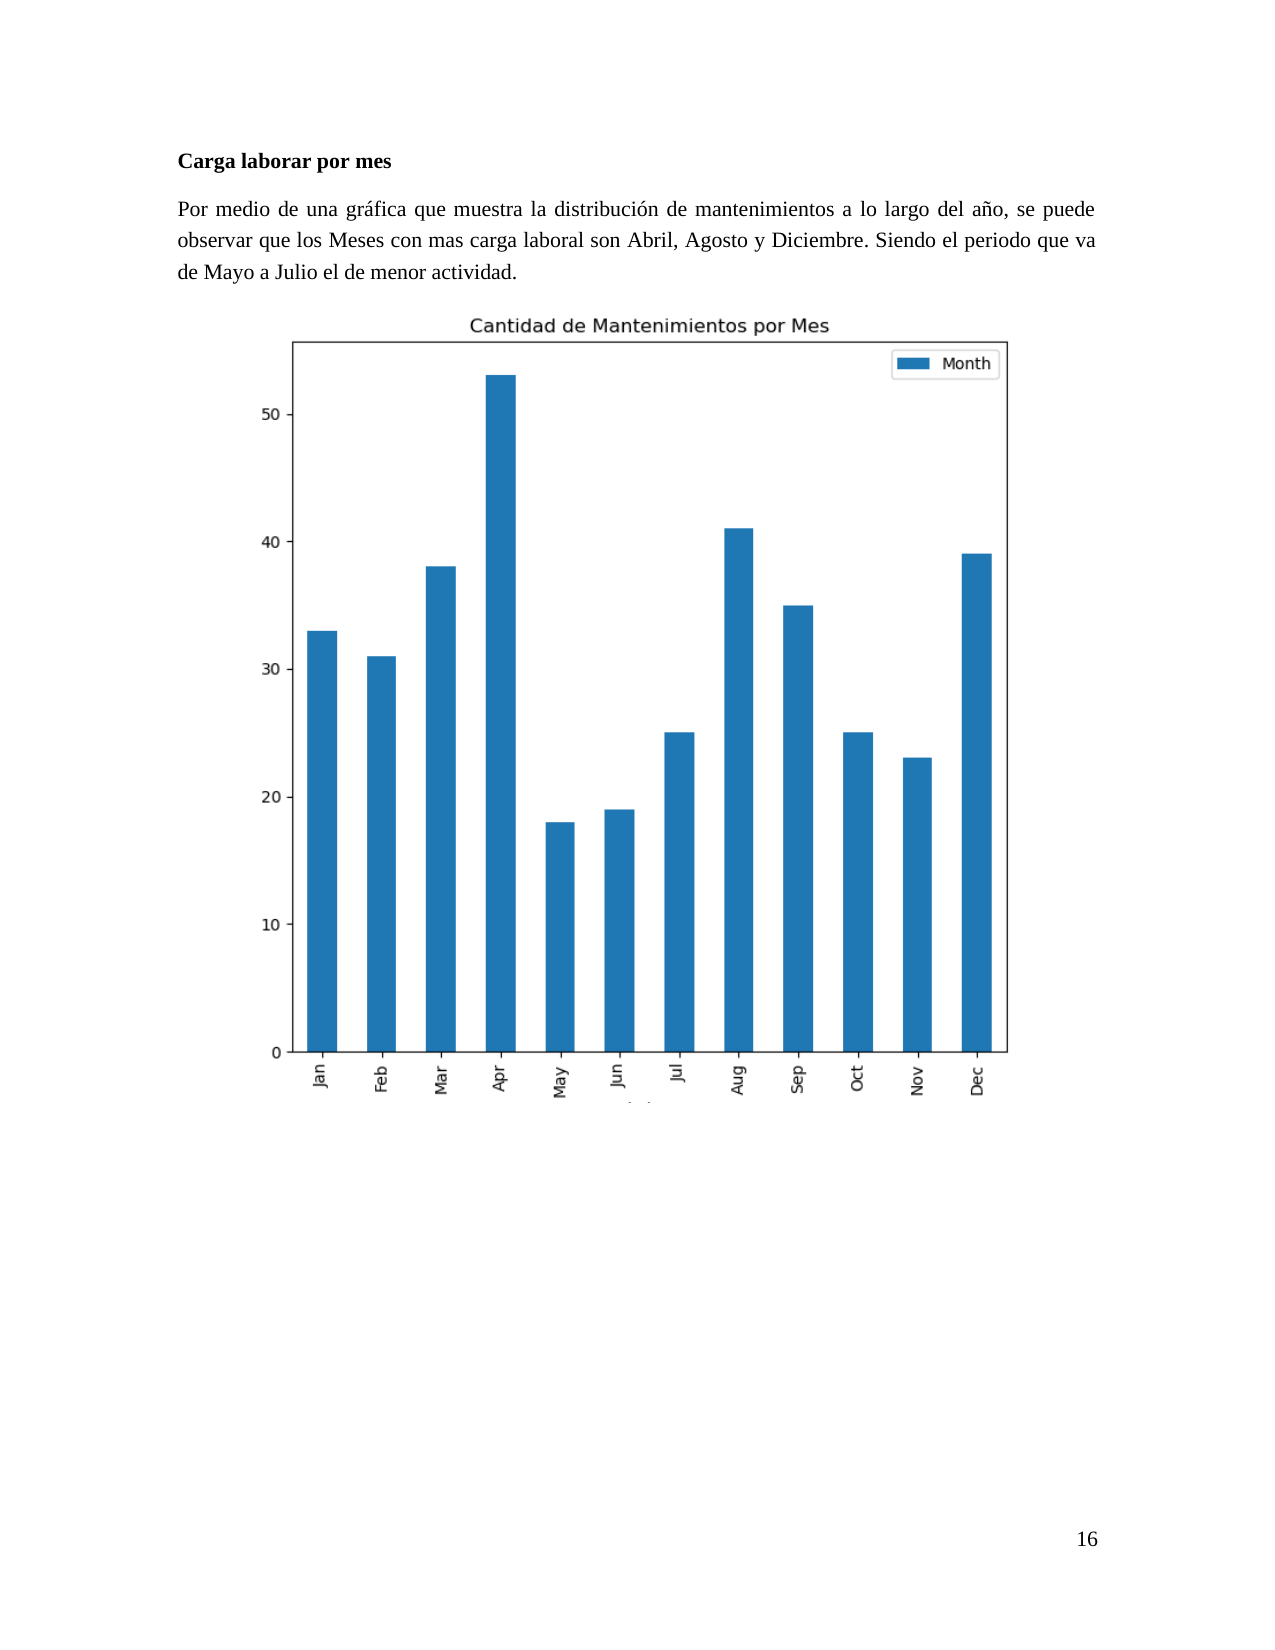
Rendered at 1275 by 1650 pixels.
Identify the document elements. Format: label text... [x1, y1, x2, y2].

text Por medio de una gráfica que muestra la distribución de mantenimientos a lo largo del año, se puede observar que los Meses con mas carga laboral son Abril, Agosto y Diciembre. Siendo el periodo que va de Mayo a Julio el de menor actividad. [177, 196, 1098, 284]
text Carga laborar por mes [177, 148, 1098, 173]
picture [250, 306, 1025, 1103]
